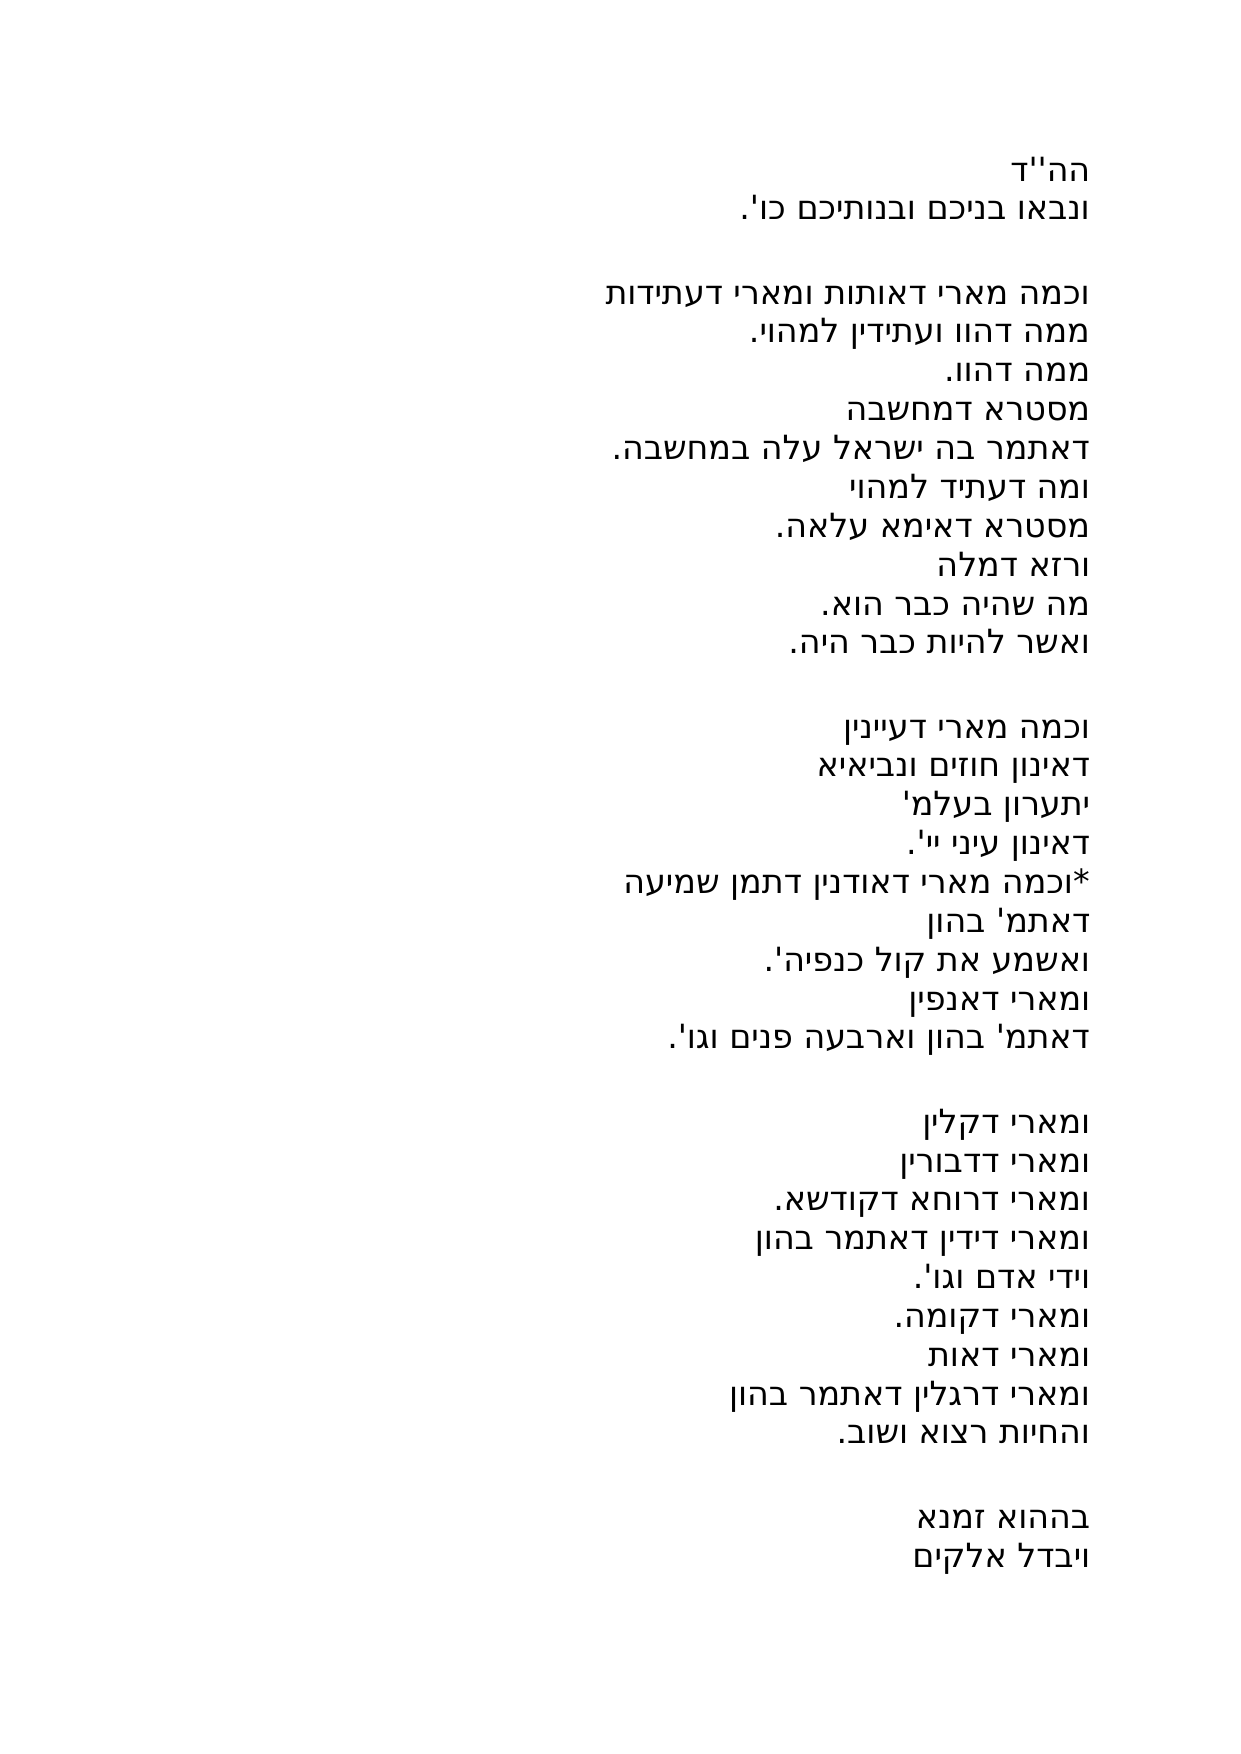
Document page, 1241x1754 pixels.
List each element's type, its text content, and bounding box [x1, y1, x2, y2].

text וכמה מארי דאותות ומארי דעתידות ממה דהוו ועתידין למהוי. ממה דהוו. מסטרא דמחשבה דאתמר בה ישראל עלה במחשבה. ומה דעתיד למהוי מסטרא דאימא עלאה. ורזא דמלה מה שהיה כבר הוא. ואשר להיות כבר היה. [150, 273, 1090, 662]
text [150, 150, 1090, 228]
text ומארי דקלין ומארי דדבורין ומארי דרוחא דקודשא. ומארי דידין דאתמר בהון וידי אדם וגו'. ומארי דקומה. ומארי דאות ומארי דרגלין דאתמר בהון והחיות רצוא ושוב. [150, 1102, 1090, 1452]
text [150, 1497, 1090, 1575]
text וכמה מארי דעיינין דאינון חוזים ונביאיא יתערון בעלמ' דאינון עיני יי'. *וכמה מארי דאודנין דתמן שמיעה דאתמ' בהון ואשמע את קול כנפיה'. ומארי דאנפין דאתמ' בהון וארבעה פנים וגו'. [150, 707, 1090, 1057]
